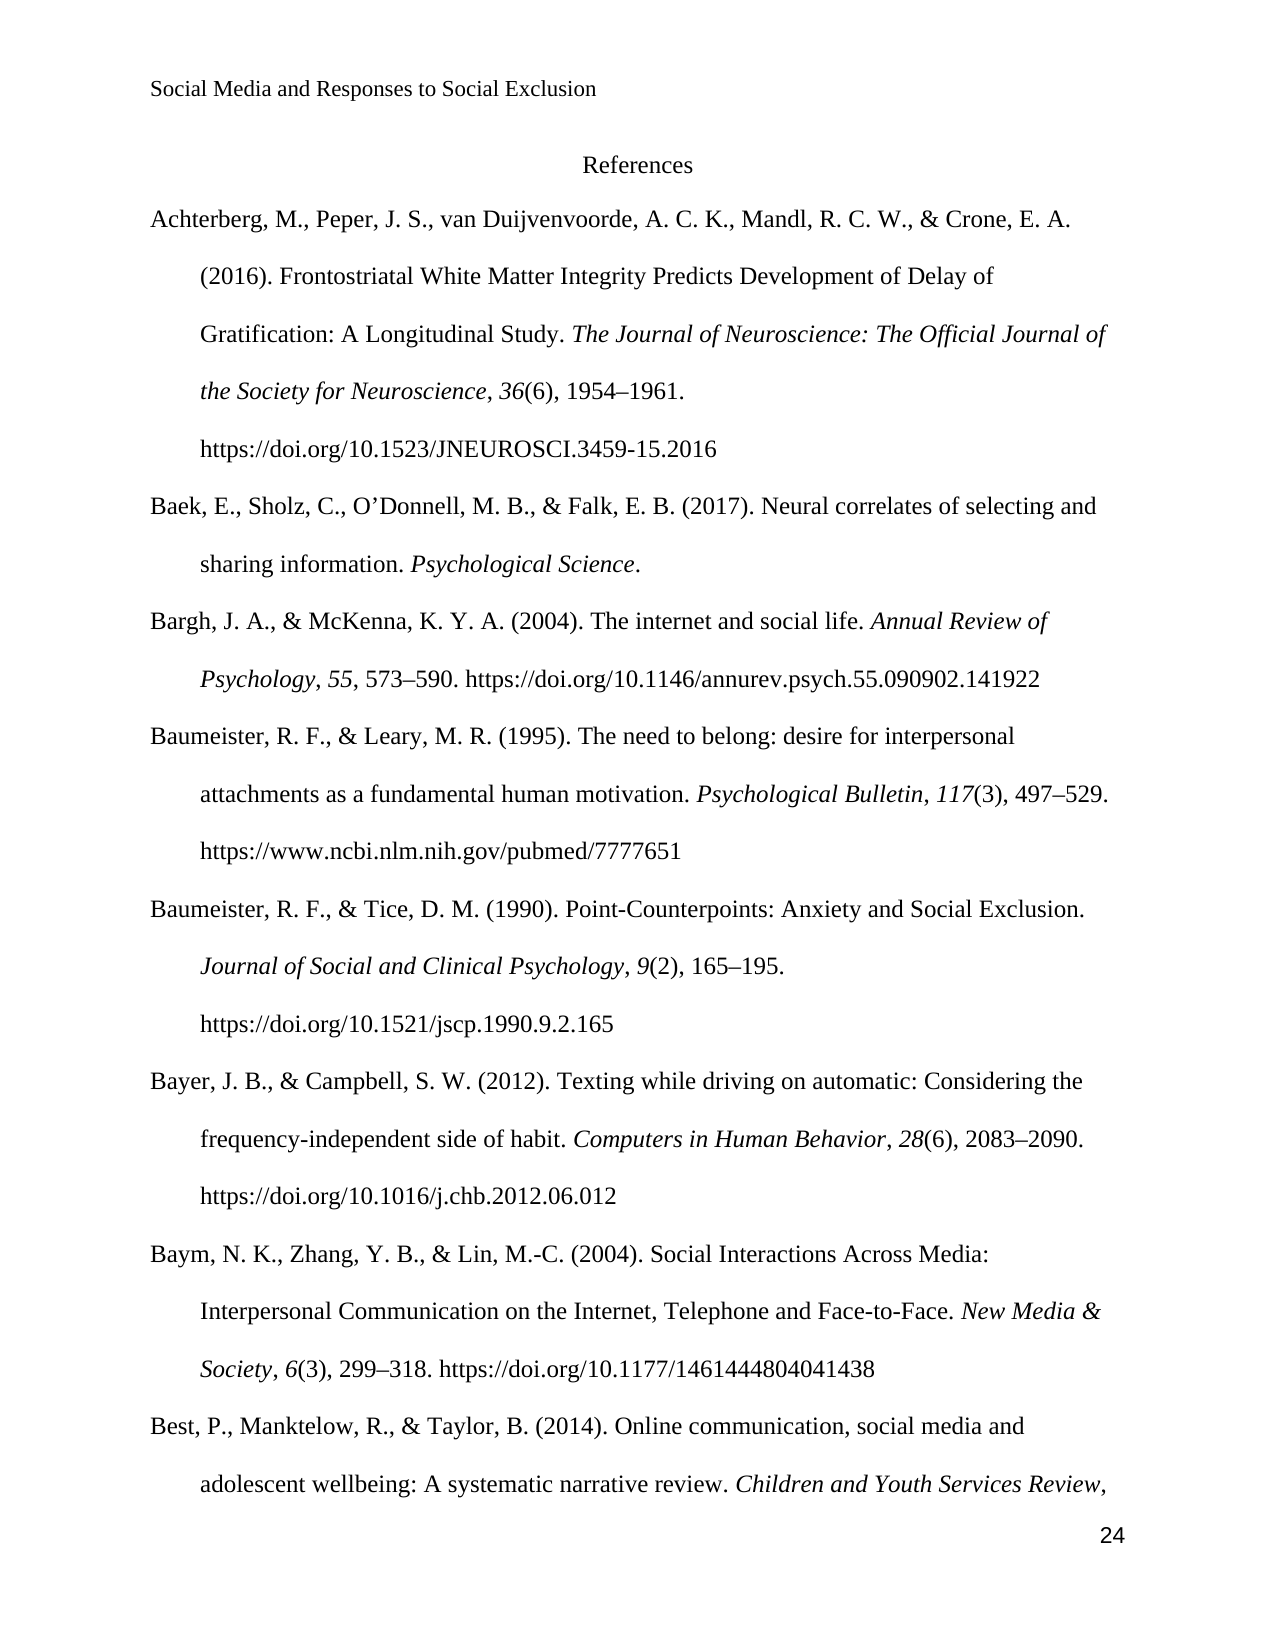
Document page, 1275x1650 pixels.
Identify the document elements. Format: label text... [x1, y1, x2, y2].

text Bargh, J. A., & McKenna, K. Y. A. (2004). The internet and social life. Annual Review of Psychology, 55, 573–590. https://doi.org/10.1146/annurev.psych.55.090902.141922 [150, 606, 1125, 692]
text Bayer, J. B., & Campbell, S. W. (2012). Texting while driving on automatic: Considering the frequency-independent side of habit. Computers in Human Behavior, 28(6), 2083–2090. https://doi.org/10.1016/j.chb.2012.06.012 [150, 1066, 1125, 1210]
text Achterberg, M., Peper, J. S., van Duijvenvoorde, A. C. K., Mandl, R. C. W., & Crone, E. A. (2016). Frontostriatal White Matter Integrity Predicts Development of Delay of Gratification: A Longitudinal Study. The Journal of Neuroscience: The Official Journal of the Society for Neuroscience, 36(6), 1954–1961. https://doi.org/10.1523/JNEUROSCI.3459-15.2016 [150, 204, 1125, 462]
text Baek, E., Sholz, C., O’Donnell, M. B., & Falk, E. B. (2017). Neural correlates of selecting and sharing information. Psychological Science. [150, 491, 1125, 577]
text Baumeister, R. F., & Leary, M. R. (1995). The need to belong: desire for interpersonal attachments as a fundamental human motivation. Psychological Bulletin, 117(3), 497–529. https://www.ncbi.nlm.nih.gov/pubmed/7777651 [150, 721, 1125, 865]
text Baym, N. K., Zhang, Y. B., & Lin, M.-C. (2004). Social Interactions Across Media: Interpersonal Communication on the Internet, Telephone and Face-to-Face. New Media & Society, 6(3), 299–318. https://doi.org/10.1177/1461444804041438 [150, 1239, 1125, 1382]
text Baumeister, R. F., & Tice, D. M. (1990). Point-Counterpoints: Anxiety and Social Exclusion. Journal of Social and Clinical Psychology, 9(2), 165–195. https://doi.org/10.1521/jscp.1990.9.2.165 [150, 894, 1125, 1037]
text References [150, 150, 1125, 179]
